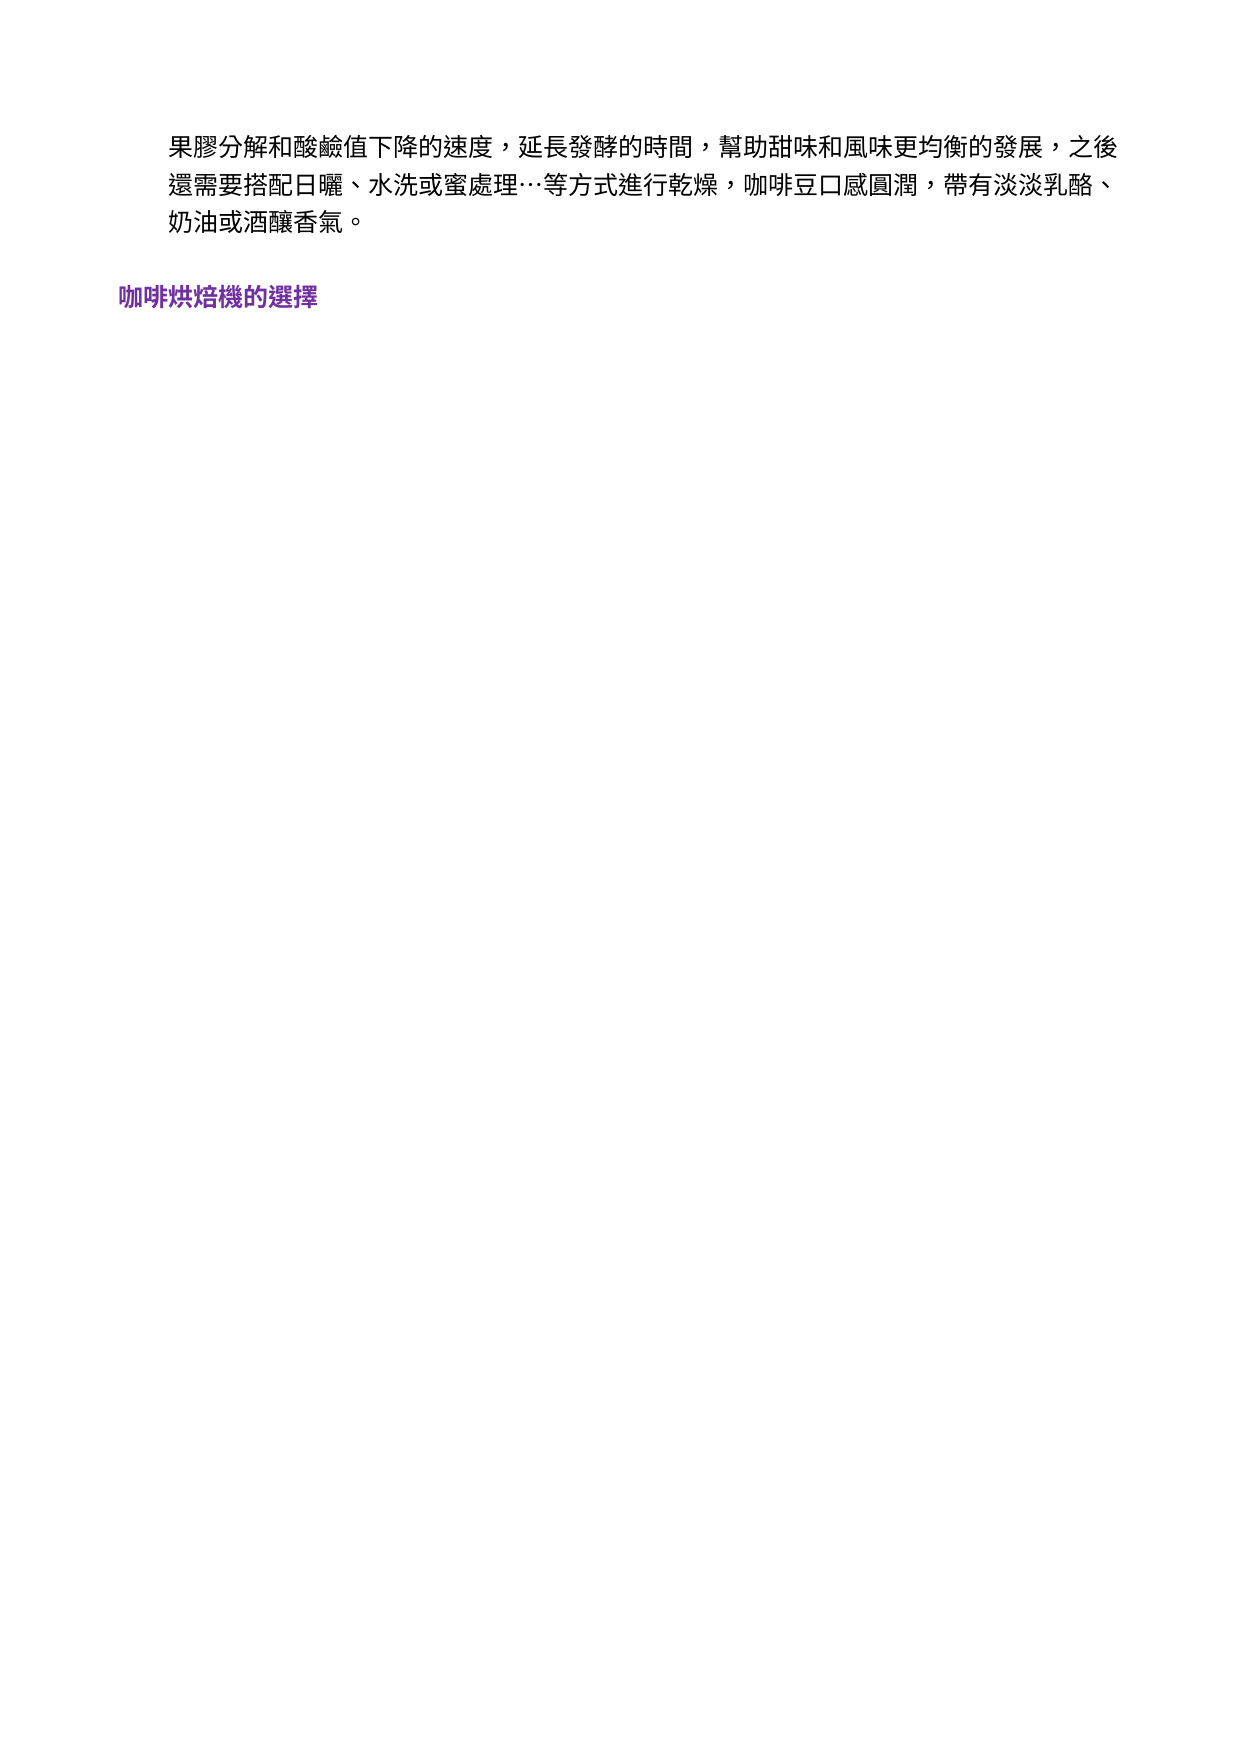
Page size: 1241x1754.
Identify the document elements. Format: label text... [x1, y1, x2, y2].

text 咖啡烘焙機的選擇 [118, 277, 1122, 314]
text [168, 127, 1122, 239]
